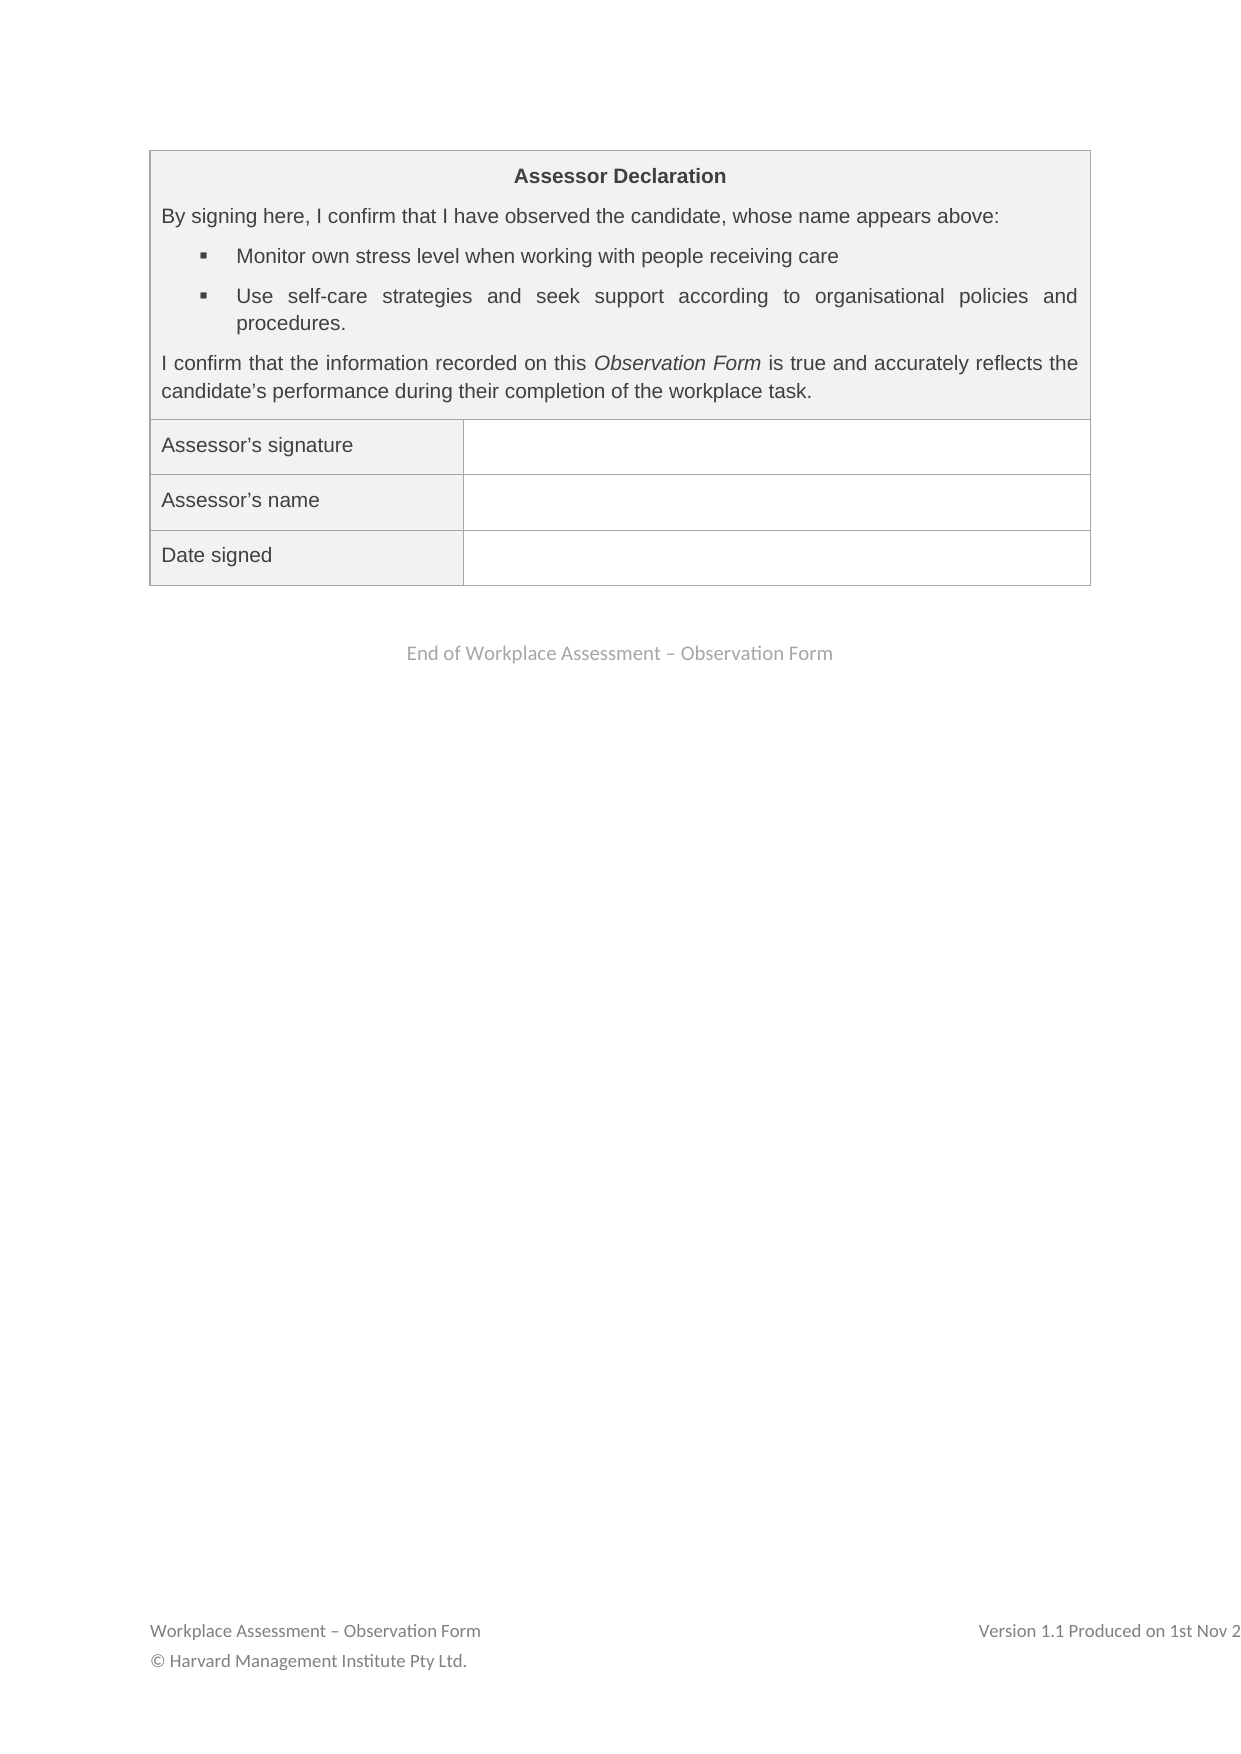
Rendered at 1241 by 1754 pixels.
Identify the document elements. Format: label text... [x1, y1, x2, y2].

table_cell Assessor’s name [151, 475, 463, 530]
table_cell [464, 475, 1090, 530]
table_cell [464, 531, 1090, 585]
table_cell [464, 420, 1090, 474]
table_cell Date signed [151, 531, 463, 585]
table_header Assessor Declaration By signing here, I confirm that I have observed the candidate, whose name appears above: Monitor own stress level when working with people receiving care Use self-care strategies and seek support according to organisational policies and procedures. I confirm that the information recorded on this Observation Form is true and accurately reflects the candidate’s performance during their completion of the workplace task. [151, 151, 1090, 419]
table_cell Assessor’s signature [151, 420, 463, 474]
text End of Workplace Assessment – Observation Form [150, 640, 1090, 666]
